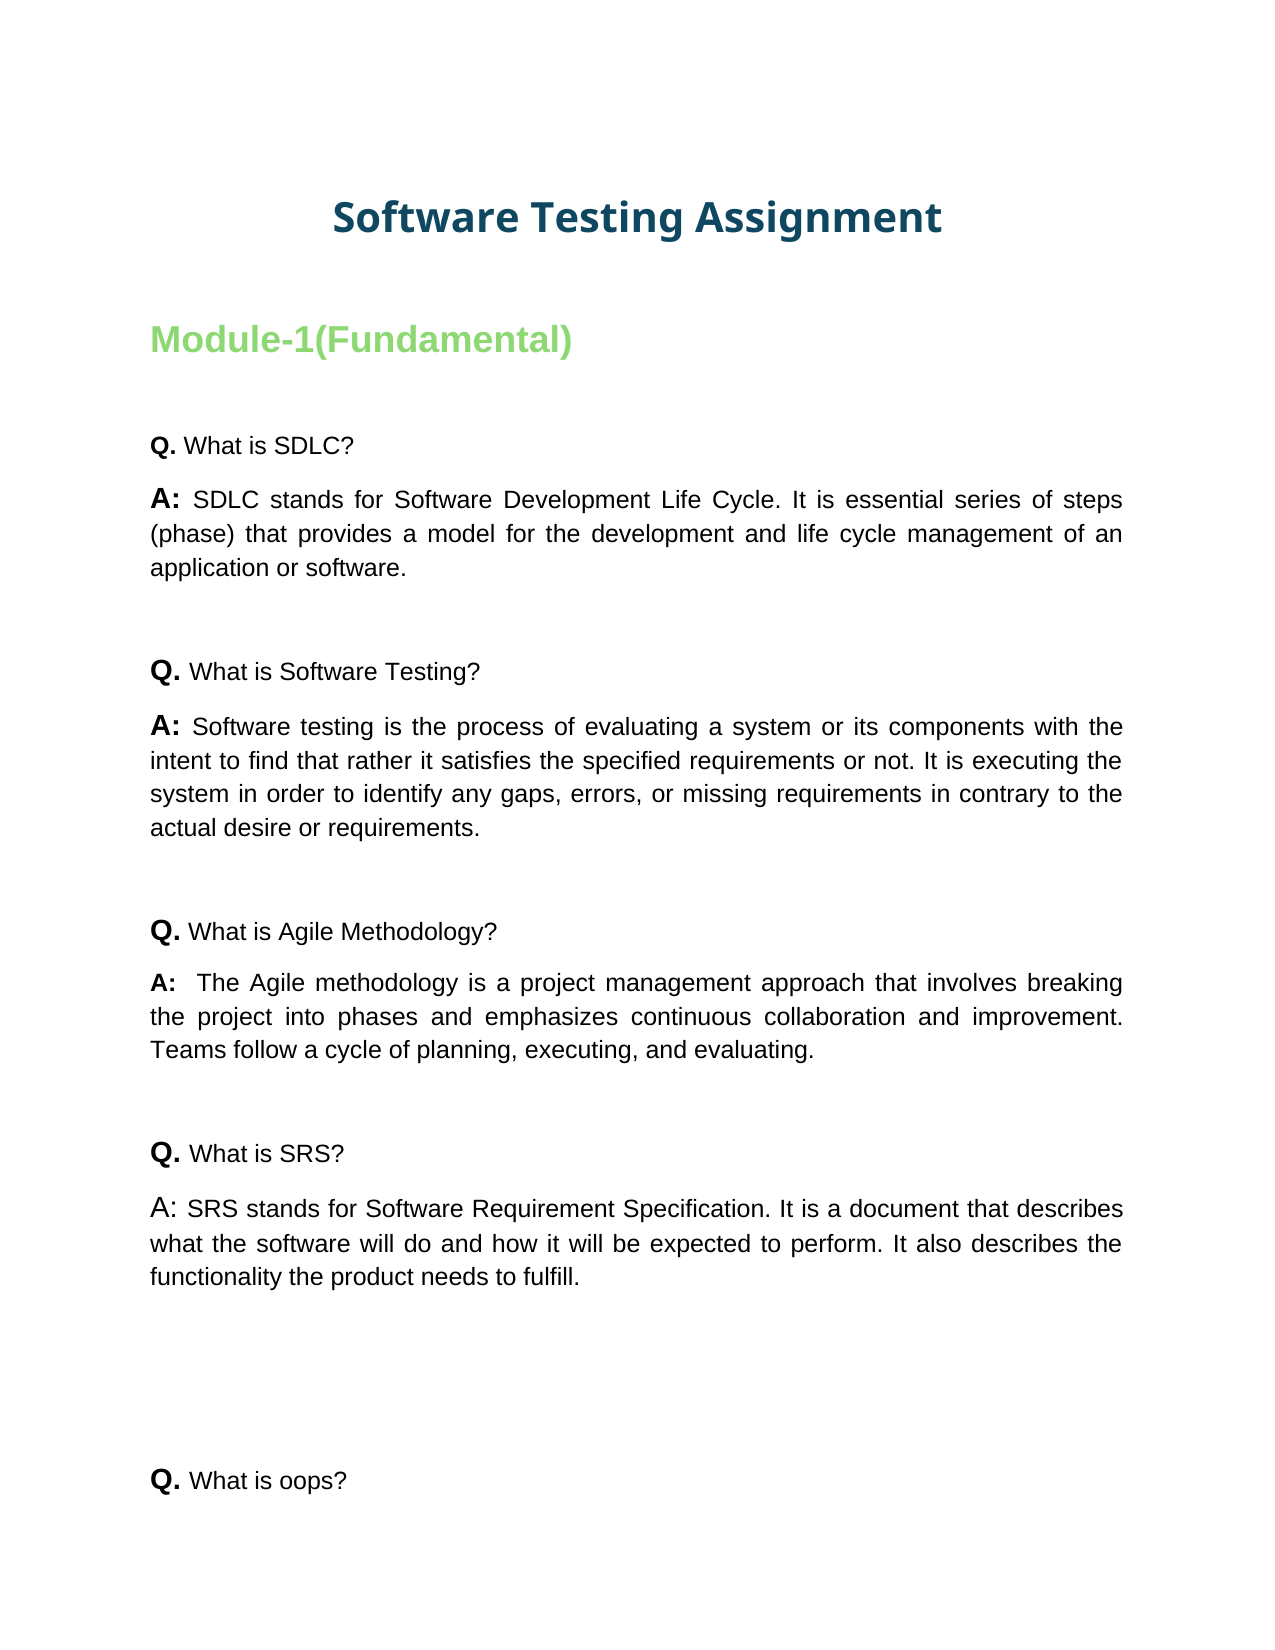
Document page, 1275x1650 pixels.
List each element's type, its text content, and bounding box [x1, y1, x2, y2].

subtitle Software Testing Assignment [150, 187, 1125, 244]
subtitle Module-1(Fundamental) [150, 317, 1125, 360]
text A: SRS stands for Software Requirement Specification. It is a document that describes what the software will do and how it will be expected to perform. It also describes the functionality the product needs to fulfill. [150, 1191, 1125, 1291]
text Q. What is SRS? [150, 1135, 1125, 1168]
text A: The Agile methodology is a project management approach that involves breaking the project into phases and emphasizes continuous collaboration and improvement. Teams follow a cycle of planning, executing, and evaluating. [150, 968, 1125, 1064]
text Q. What is SDLC? [150, 431, 1125, 460]
text Q. What is Software Testing? [150, 652, 1125, 686]
text A: Software testing is the process of evaluating a system or its components with the intent to find that rather it satisfies the specified requirements or not. It is executing the system in order to identify any gaps, errors, or missing requirements in contrary to the actual desire or requirements. [150, 708, 1125, 842]
text Q. What is oops? [150, 1462, 1125, 1496]
text Q. What is Agile Methodology? [150, 913, 1125, 946]
text A: SDLC stands for Software Development Life Cycle. It is essential series of steps (phase) that provides a model for the development and life cycle management of an application or software. [150, 481, 1125, 581]
